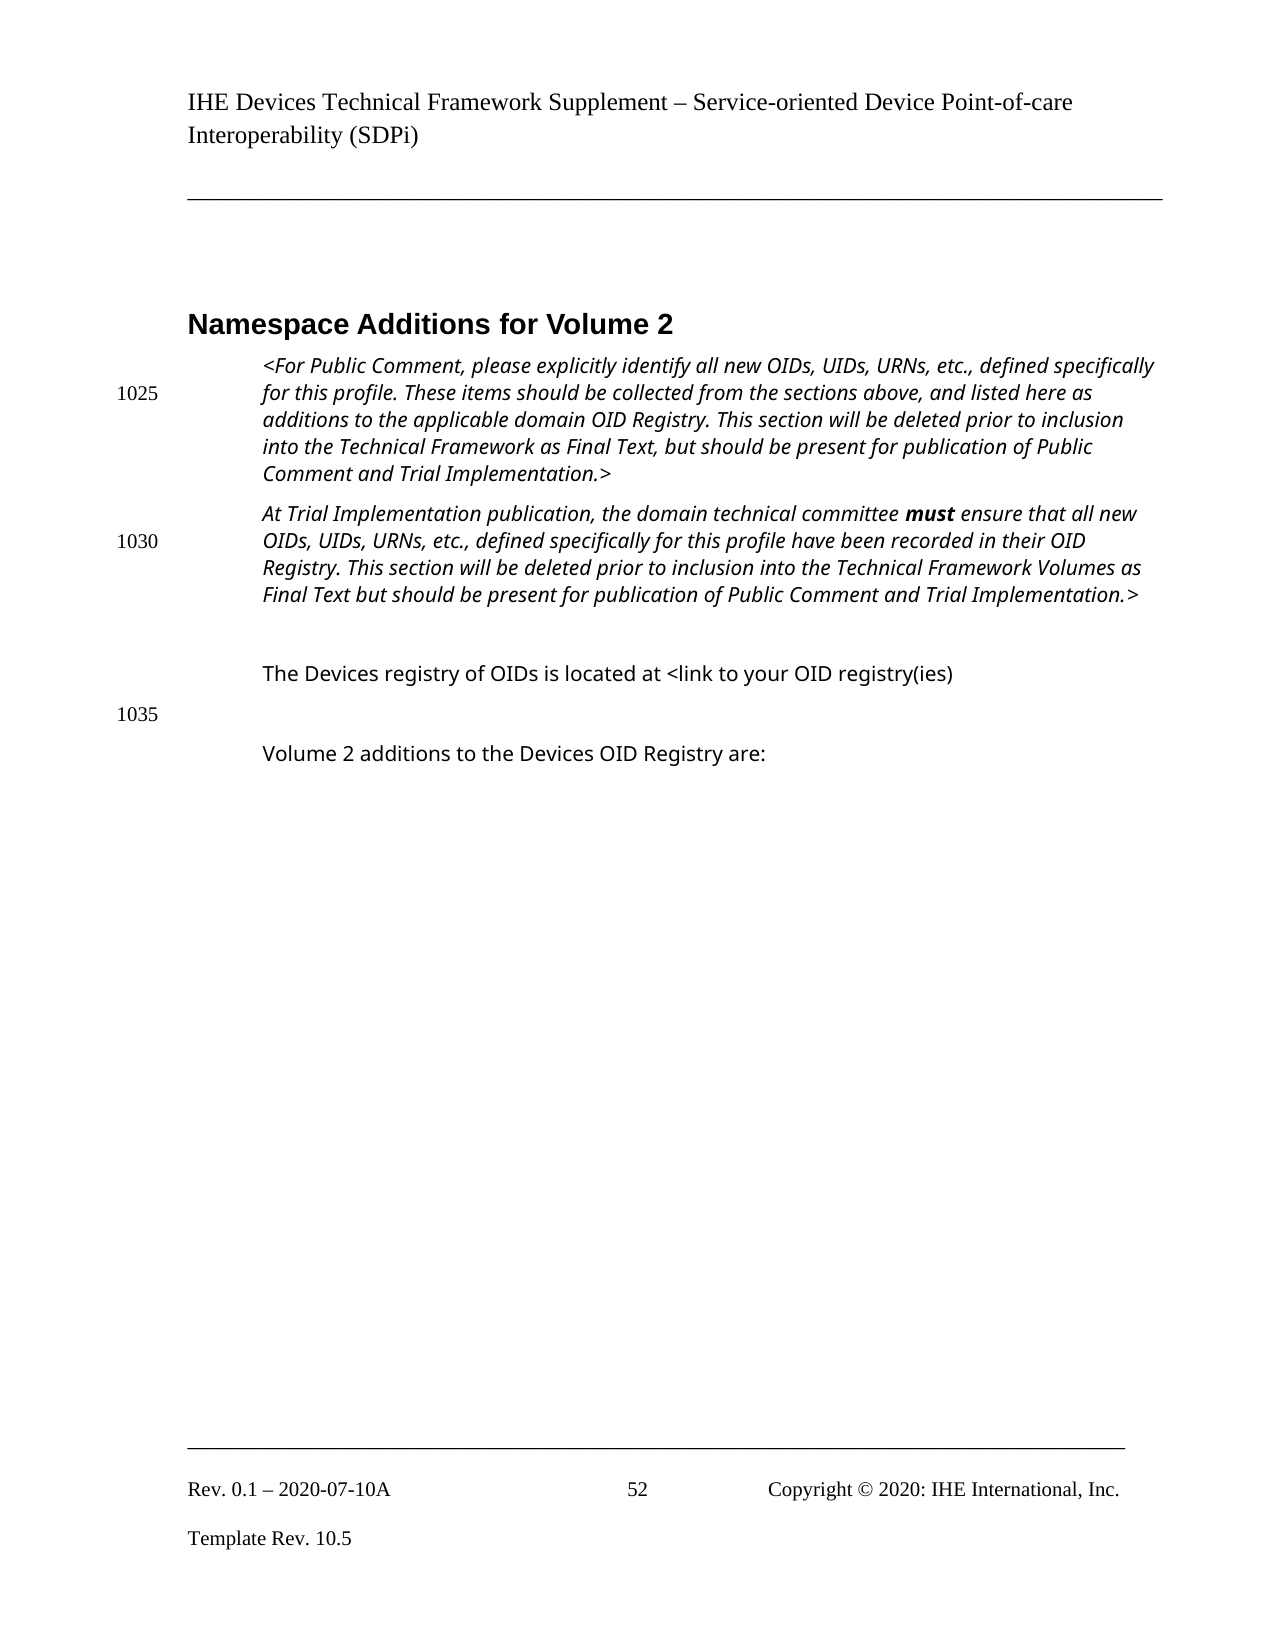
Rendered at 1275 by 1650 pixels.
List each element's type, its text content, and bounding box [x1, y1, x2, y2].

text The Devices registry of OIDs is located at <link to your OID registry(ies) [262, 660, 1162, 687]
subtitle Namespace Additions for Volume 2 [187, 307, 1162, 341]
text Volume 2 additions to the Devices OID Registry are: [262, 739, 1162, 766]
text <For Public Comment, please explicitly identify all new OIDs, UIDs, URNs, etc., defined specifically for this profile. These items should be collected from the sections above, and listed here as additions to the applicable domain OID Registry. This section will be deleted prior to inclusion into the Technical Framework as Final Text, but should be present for publication of Public Comment and Trial Implementation.> [262, 352, 1162, 487]
text At Trial Implementation publication, the domain technical committee must ensure that all new OIDs, UIDs, URNs, etc., defined specifically for this profile have been recorded in their OID Registry. This section will be deleted prior to inclusion into the Technical Framework Volumes as Final Text but should be present for publication of Public Comment and Trial Implementation.> [262, 500, 1162, 608]
